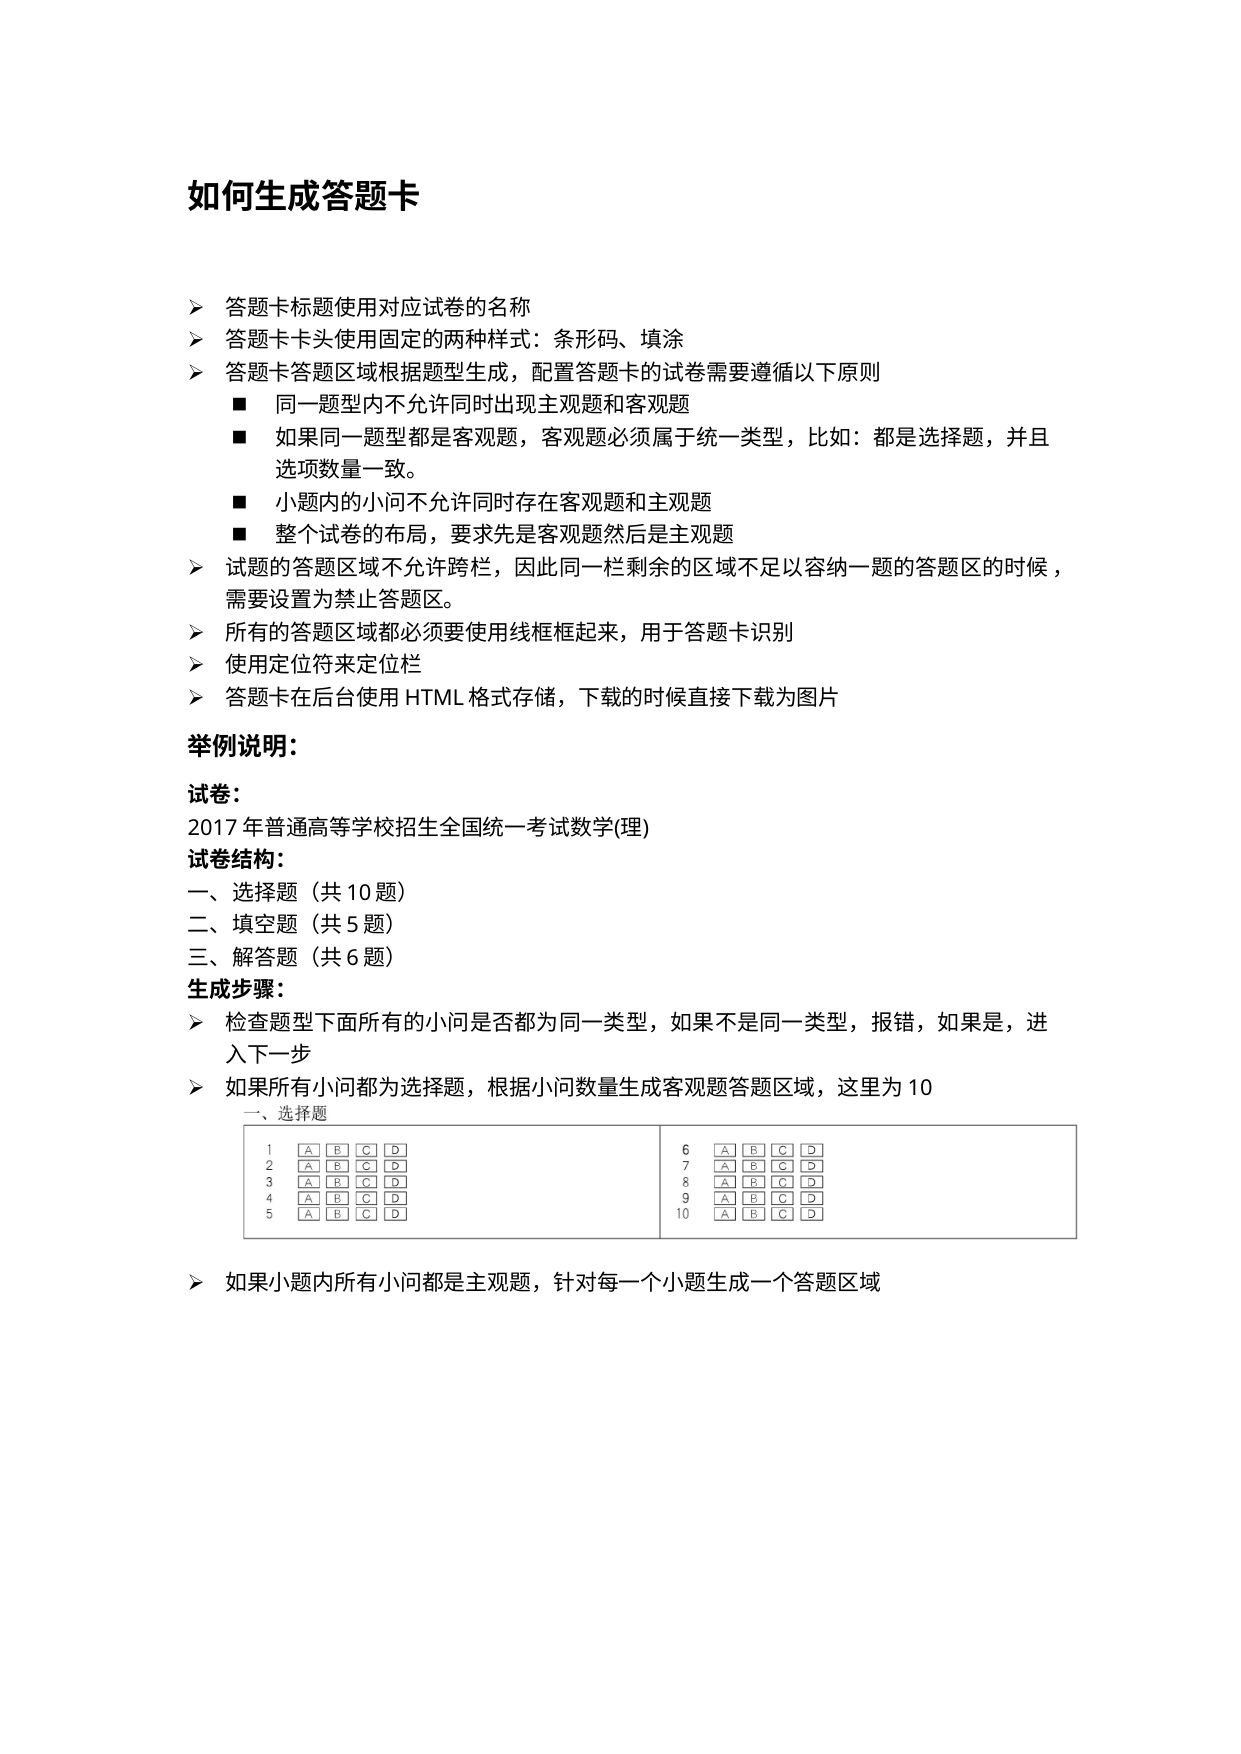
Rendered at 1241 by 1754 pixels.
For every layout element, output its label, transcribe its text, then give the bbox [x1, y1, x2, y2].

list 试题的答题区域不允许跨栏，因此同一栏剩余的区域不足以容纳一题的答题区的时候，需要设置为禁止答题区。 [187, 549, 1053, 614]
text 2017年普通高等学校招生全国统一考试数学(理) [187, 809, 1053, 842]
text 生成步骤： [187, 972, 1053, 1004]
list 检查题型下面所有的小问是否都为同一类型，如果不是同一类型，报错，如果是，进入下一步 [187, 1004, 1053, 1069]
list 同一题型内不允许同时出现主观题和客观题 [231, 387, 1053, 419]
text 试卷结构： [187, 842, 1053, 874]
list 使用定位符来定位栏 [187, 647, 1053, 679]
list 如果所有小问都为选择题，根据小问数量生成客观题答题区域，这里为10 [187, 1069, 1053, 1102]
list 填空题（共5题） [187, 907, 1053, 939]
list 答题卡在后台使用HTML格式存储，下载的时候直接下载为图片 [187, 679, 1053, 712]
list 小题内的小问不允许同时存在客观题和主观题 [231, 484, 1053, 517]
picture [225, 1101, 1091, 1250]
list 整个试卷的布局，要求先是客观题然后是主观题 [231, 517, 1053, 549]
list 答题卡标题使用对应试卷的名称 [187, 289, 1053, 322]
list 答题卡卡头使用固定的两种样式：条形码、填涂 [187, 322, 1053, 354]
list 如果同一题型都是客观题，客观题必须属于统一类型，比如：都是选择题，并且选项数量一致。 [231, 419, 1053, 484]
list 如果小题内所有小问都是主观题，针对每一个小题生成一个答题区域 [187, 1264, 1053, 1297]
list 答题卡答题区域根据题型生成，配置答题卡的试卷需要遵循以下原则 [187, 354, 1053, 387]
subtitle 如何生成答题卡 [187, 162, 1053, 227]
list 选择题（共10题） [187, 874, 1053, 907]
list 所有的答题区域都必须要使用线框框起来，用于答题卡识别 [187, 614, 1053, 647]
text 试卷： [187, 777, 1053, 809]
list 解答题（共6题） [187, 939, 1053, 972]
text 举例说明： [187, 712, 1053, 777]
